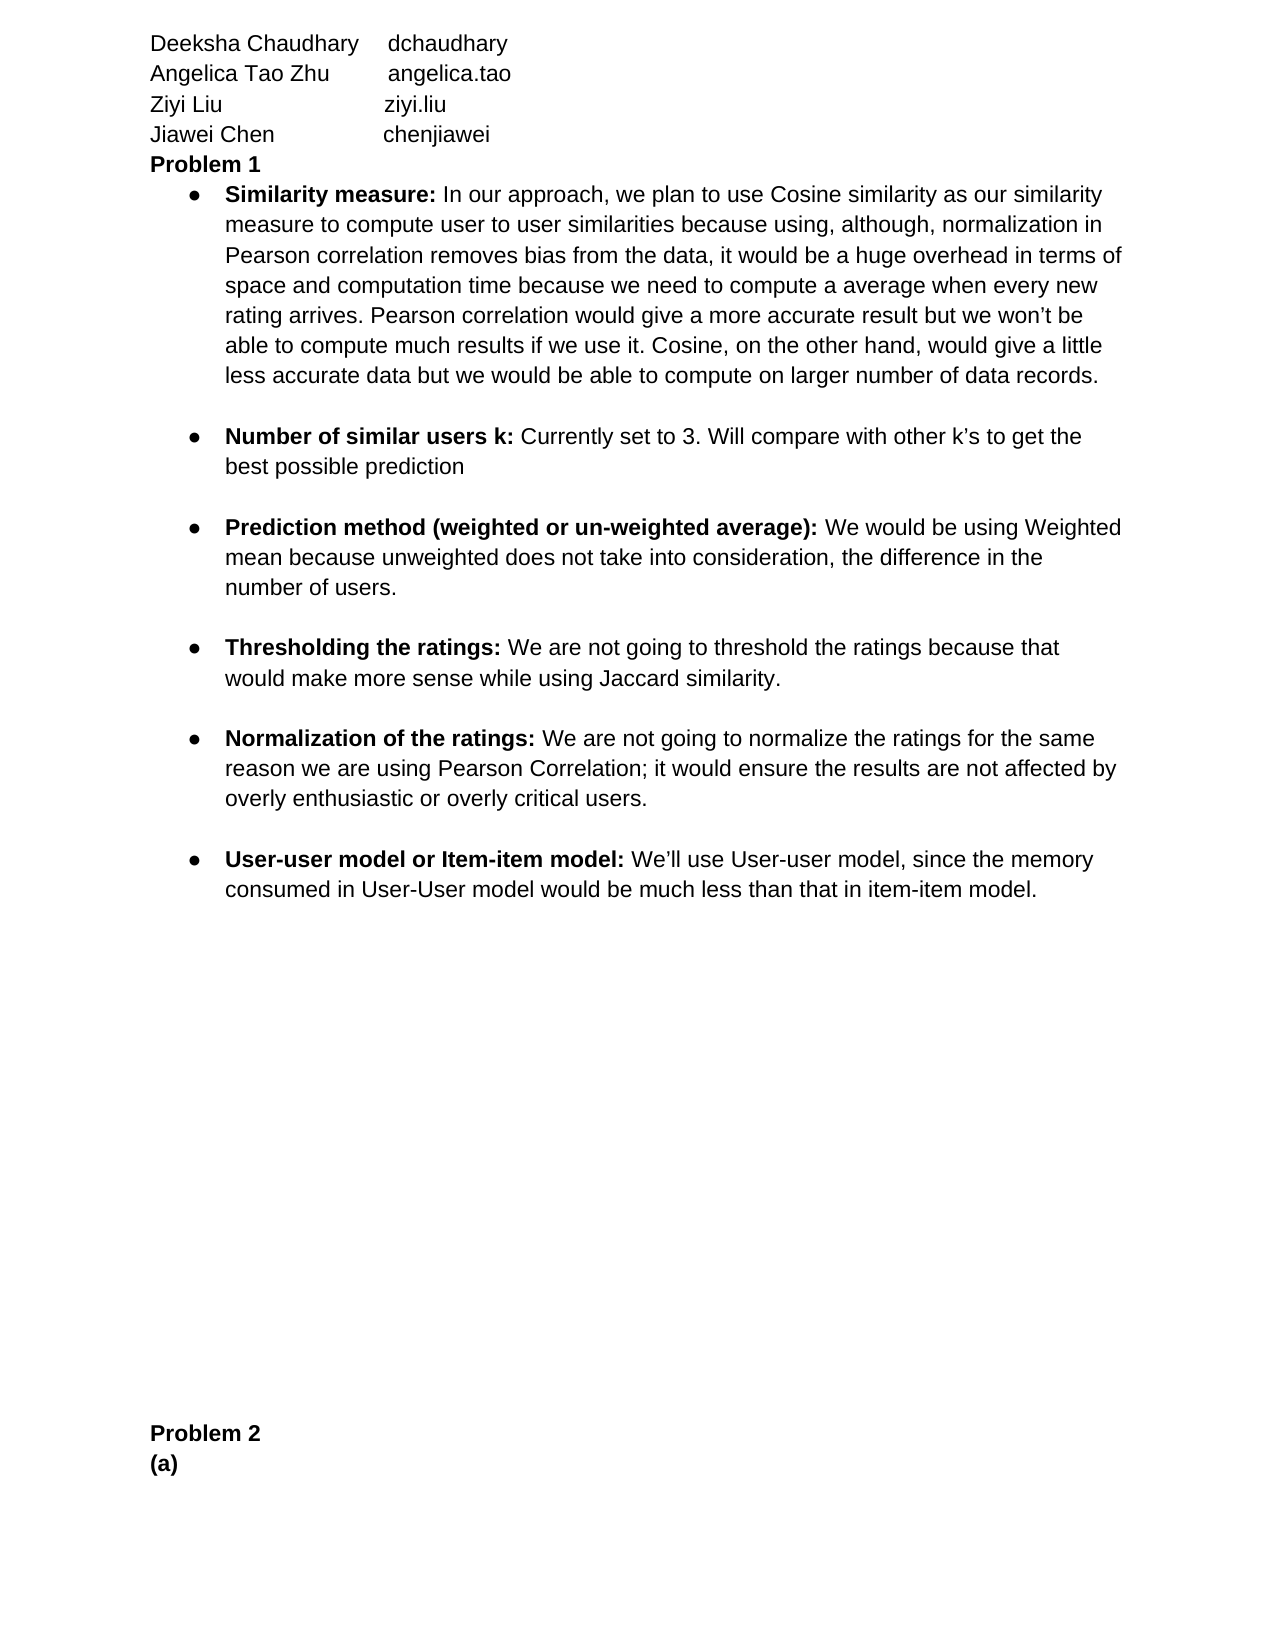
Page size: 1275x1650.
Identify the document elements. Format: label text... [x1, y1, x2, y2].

list Thresholding the ratings: We are not going to threshold the ratings because that would make more sense while using Jaccard similarity. [187, 634, 1125, 691]
list Similarity measure: In our approach, we plan to use Cosine similarity as our similarity measure to compute user to user similarities because using, although, normalization in Pearson correlation removes bias from the data, it would be a huge overhead in terms of space and computation time because we need to compute a average when every new rating arrives. Pearson correlation would give a more accurate result but we won’t be able to compute much results if we use it. Cosine, on the other hand, would give a little less accurate data but we would be able to compute on larger number of data records. [187, 181, 1125, 389]
list Number of similar users k: Currently set to 3. Will compare with other k’s to get the best possible prediction [187, 423, 1125, 479]
text Problem 1 [150, 151, 1125, 177]
text (a) [150, 1450, 1125, 1476]
list Normalization of the ratings: We are not going to normalize the ratings for the same reason we are using Pearson Correlation; it would ensure the results are not affected by overly enthusiastic or overly critical users. [187, 725, 1125, 812]
list User-user model or Item-item model: We’ll use User-user model, since the memory consumed in User-User model would be much less than that in item-item model. [187, 846, 1125, 902]
list Prediction method (weighted or un-weighted average): We would be using Weighted mean because unweighted does not take into consideration, the difference in the number of users. [187, 513, 1125, 600]
text Problem 2 [150, 1420, 1125, 1446]
